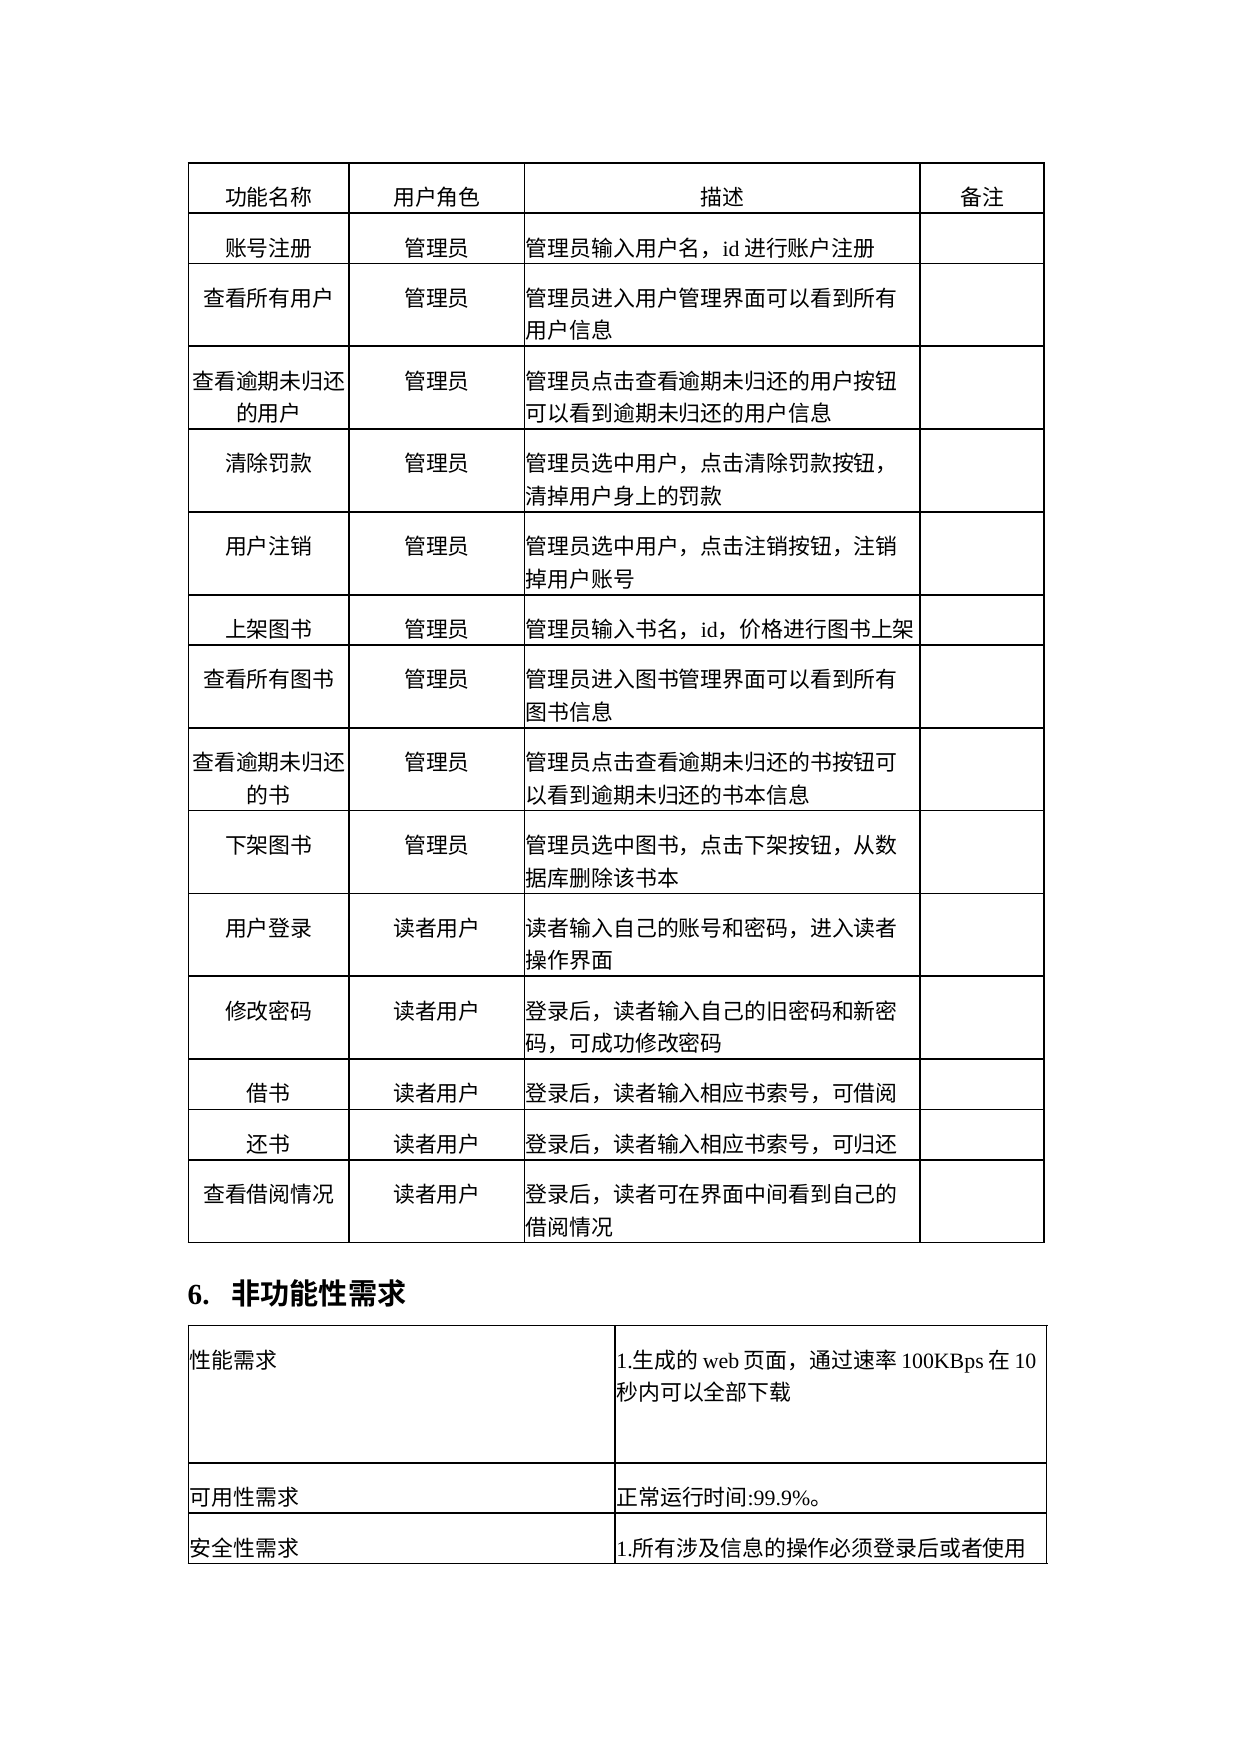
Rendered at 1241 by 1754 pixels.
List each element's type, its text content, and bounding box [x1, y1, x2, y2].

table_cell 查看借阅情况 [189, 1161, 348, 1242]
table_cell 管理员 [350, 811, 524, 893]
table_cell 管理员进入图书管理界面可以看到所有图书信息 [525, 646, 919, 727]
table_cell 管理员 [350, 729, 524, 810]
table_cell 管理员 [350, 646, 524, 727]
table_cell 管理员选中用户，点击注销按钮，注销掉用户账号 [525, 513, 919, 594]
table_cell [921, 596, 1043, 644]
table_cell 读者用户 [350, 1110, 524, 1159]
table_cell 管理员点击查看逾期未归还的书按钮可以看到逾期未归还的书本信息 [525, 729, 919, 810]
table_cell 管理员 [350, 430, 524, 511]
table_header 备注 [921, 164, 1043, 212]
table_cell 读者用户 [350, 1161, 524, 1242]
table_cell 管理员 [350, 513, 524, 594]
table_cell 查看所有图书 [189, 646, 348, 727]
table_cell 安全性需求 [189, 1514, 614, 1563]
table_cell [921, 646, 1043, 727]
table_cell 账号注册 [189, 214, 348, 263]
table_cell [921, 977, 1043, 1058]
table_cell 上架图书 [189, 596, 348, 644]
table_cell 读者用户 [350, 894, 524, 975]
table_cell [921, 264, 1043, 345]
table_header 描述 [525, 164, 919, 212]
table_cell 修改密码 [189, 977, 348, 1058]
table_cell 读者用户 [350, 1060, 524, 1108]
table_cell 登录后，读者输入自己的旧密码和新密码，可成功修改密码 [525, 977, 919, 1058]
list 非功能性需求 [187, 1259, 1053, 1324]
table_cell 登录后，读者输入相应书索号，可归还 [525, 1110, 919, 1159]
table_cell [921, 347, 1043, 428]
table_cell 管理员选中图书，点击下架按钮，从数据库删除该书本 [525, 811, 919, 893]
table_cell 管理员输入用户名，id进行账户注册 [525, 214, 919, 263]
table_cell [921, 1161, 1043, 1242]
table_header 功能名称 [189, 164, 348, 212]
table_cell 读者用户 [350, 977, 524, 1058]
table_cell 管理员 [350, 596, 524, 644]
table_cell [921, 1060, 1043, 1108]
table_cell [616, 1514, 1046, 1563]
table_cell [921, 1110, 1043, 1159]
table_cell 查看逾期未归还的书 [189, 729, 348, 810]
table_cell [921, 430, 1043, 511]
table_cell 读者输入自己的账号和密码，进入读者操作界面 [525, 894, 919, 975]
table_cell 借书 [189, 1060, 348, 1108]
table_cell [921, 811, 1043, 893]
table_cell 下架图书 [189, 811, 348, 893]
table_cell 用户登录 [189, 894, 348, 975]
table_cell 管理员 [350, 347, 524, 428]
table_cell [921, 214, 1043, 263]
table_cell 还书 [189, 1110, 348, 1159]
table_cell 登录后，读者输入相应书索号，可借阅 [525, 1060, 919, 1108]
table_cell 管理员 [350, 264, 524, 345]
table_cell 管理员选中用户，点击清除罚款按钮，清掉用户身上的罚款 [525, 430, 919, 511]
table_cell 查看逾期未归还的用户 [189, 347, 348, 428]
table_cell 查看所有用户 [189, 264, 348, 345]
table_cell [921, 513, 1043, 594]
table_cell 清除罚款 [189, 430, 348, 511]
table_cell 用户注销 [189, 513, 348, 594]
table_header 性能需求 [189, 1326, 614, 1462]
table_cell 可用性需求 [189, 1464, 614, 1512]
table_cell 管理员 [350, 214, 524, 263]
table_header 用户角色 [350, 164, 524, 212]
table_cell 管理员输入书名，id，价格进行图书上架 [525, 596, 919, 644]
table_cell 正常运行时间:99.9%。 [616, 1464, 1046, 1512]
table_header 1.生成的web页面，通过速率100KBps在10秒内可以全部下载 [616, 1326, 1046, 1462]
table_cell 登录后，读者可在界面中间看到自己的借阅情况 [525, 1161, 919, 1242]
table_cell 管理员点击查看逾期未归还的用户按钮可以看到逾期未归还的用户信息 [525, 347, 919, 428]
table_cell 管理员进入用户管理界面可以看到所有用户信息 [525, 264, 919, 345]
table_cell [921, 894, 1043, 975]
table_cell [921, 729, 1043, 810]
